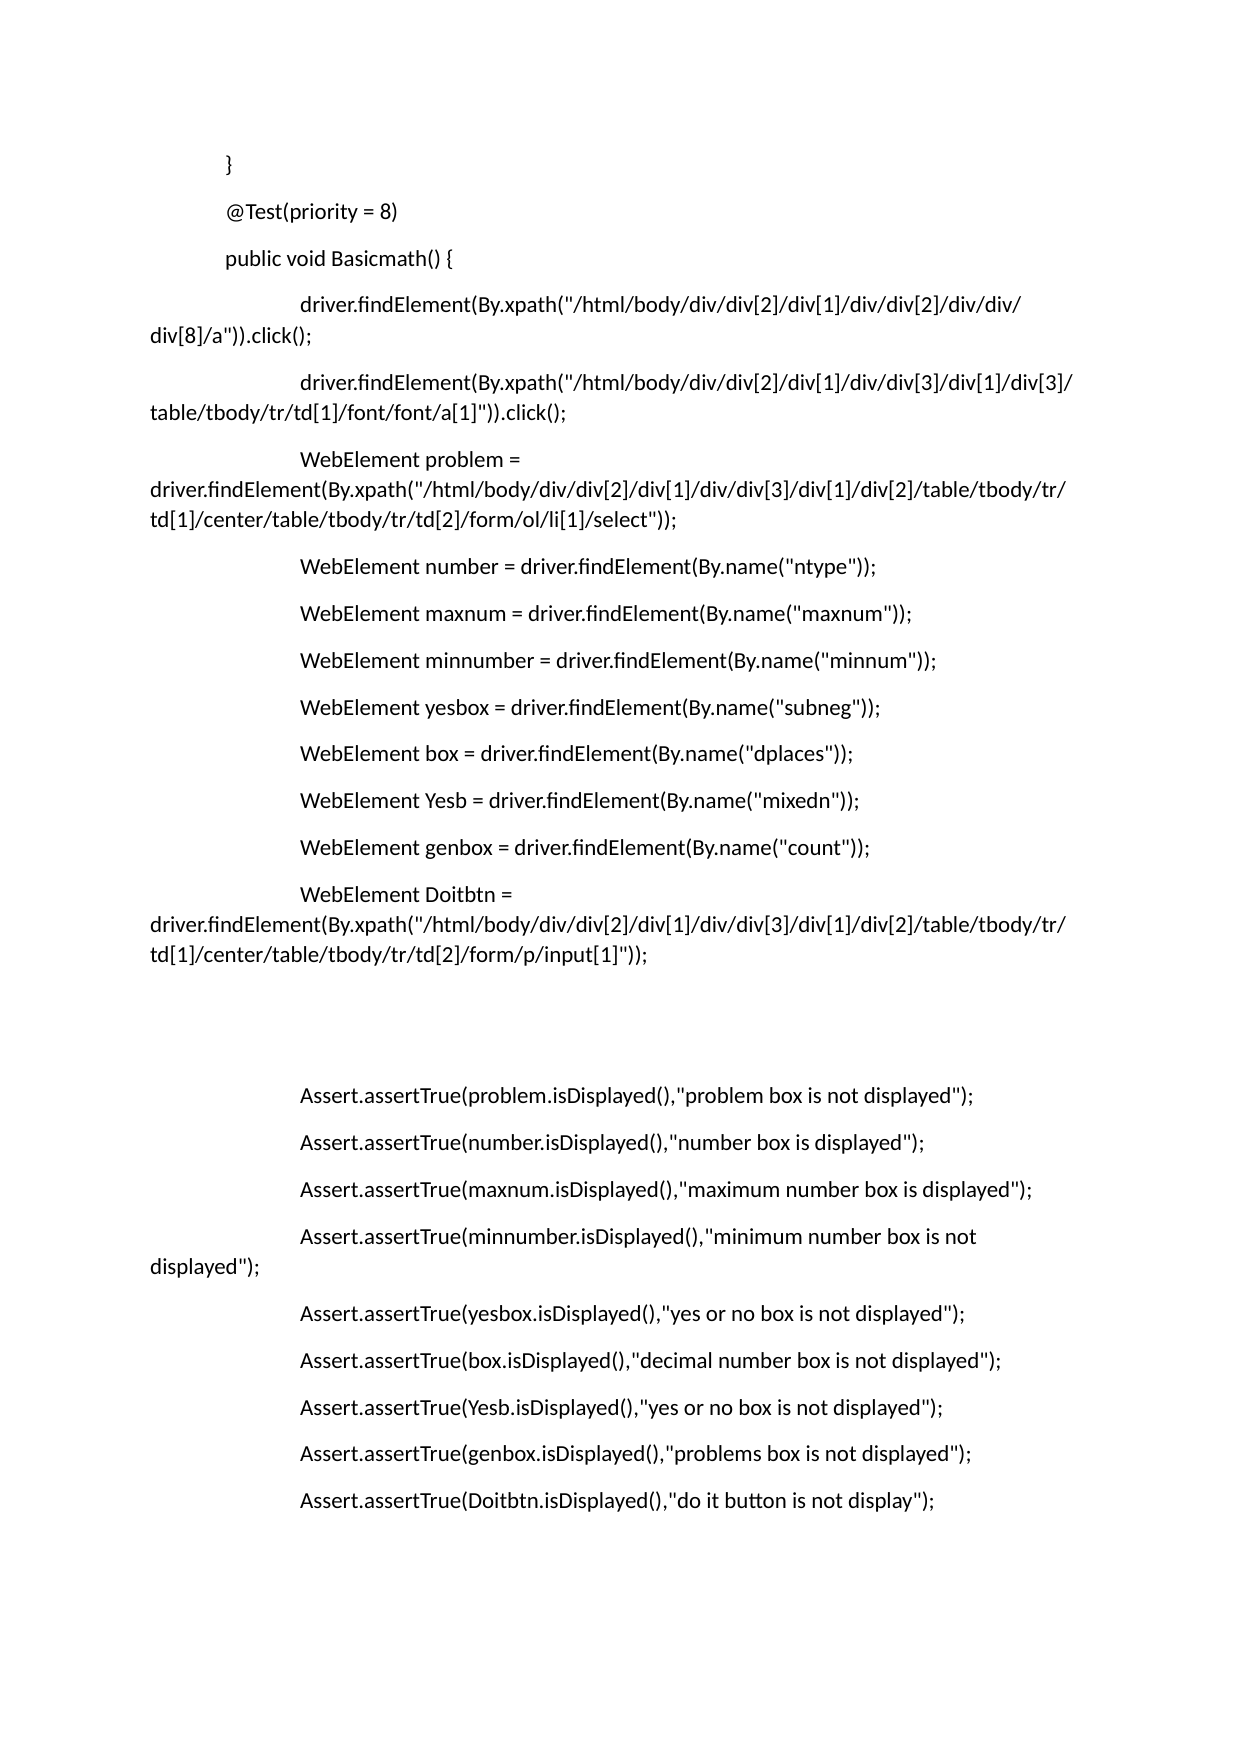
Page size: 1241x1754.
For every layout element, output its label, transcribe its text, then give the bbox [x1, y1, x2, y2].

text Assert.assertTrue(minnumber.isDisplayed(),"minimum number box is not displayed"); [150, 1222, 1090, 1280]
text WebElement maxnum = driver.findElement(By.name("maxnum")); [150, 599, 1090, 627]
text WebElement box = driver.findElement(By.name("dplaces")); [150, 739, 1090, 768]
text driver.findElement(By.xpath("/html/body/div/div[2]/div[1]/div/div[2]/div/div/div[8]/a")).click(); [150, 291, 1090, 349]
text WebElement yesbox = driver.findElement(By.name("subneg")); [150, 693, 1090, 721]
text WebElement Doitbtn = driver.findElement(By.xpath("/html/body/div/div[2]/div[1]/div/div[3]/div[1]/div[2]/table/tbody/tr/td[1]/center/table/tbody/tr/td[2]/form/p/input[1]")); [150, 880, 1090, 969]
text } [150, 150, 1090, 178]
text Assert.assertTrue(number.isDisplayed(),"number box is displayed"); [150, 1128, 1090, 1156]
text @Test(priority = 8) [150, 197, 1090, 225]
text Assert.assertTrue(box.isDisplayed(),"decimal number box is not displayed"); [150, 1346, 1090, 1374]
text WebElement minnumber = driver.findElement(By.name("minnum")); [150, 646, 1090, 674]
text WebElement genbox = driver.findElement(By.name("count")); [150, 833, 1090, 861]
text WebElement Yesb = driver.findElement(By.name("mixedn")); [150, 786, 1090, 814]
text WebElement number = driver.findElement(By.name("ntype")); [150, 552, 1090, 580]
text WebElement problem = driver.findElement(By.xpath("/html/body/div/div[2]/div[1]/div/div[3]/div[1]/div[2]/table/tbody/tr/td[1]/center/table/tbody/tr/td[2]/form/ol/li[1]/select")); [150, 445, 1090, 533]
text Assert.assertTrue(Yesb.isDisplayed(),"yes or no box is not displayed"); [150, 1393, 1090, 1421]
text Assert.assertTrue(genbox.isDisplayed(),"problems box is not displayed"); [150, 1439, 1090, 1468]
text driver.findElement(By.xpath("/html/body/div/div[2]/div[1]/div/div[3]/div[1]/div[3]/table/tbody/tr/td[1]/font/font/a[1]")).click(); [150, 368, 1090, 426]
text public void Basicmath() { [150, 244, 1090, 272]
text Assert.assertTrue(yesbox.isDisplayed(),"yes or no box is not displayed"); [150, 1299, 1090, 1327]
text Assert.assertTrue(maxnum.isDisplayed(),"maximum number box is displayed"); [150, 1175, 1090, 1203]
text Assert.assertTrue(problem.isDisplayed(),"problem box is not displayed"); [150, 1081, 1090, 1109]
text Assert.assertTrue(Doitbtn.isDisplayed(),"do it button is not display"); [150, 1486, 1090, 1514]
